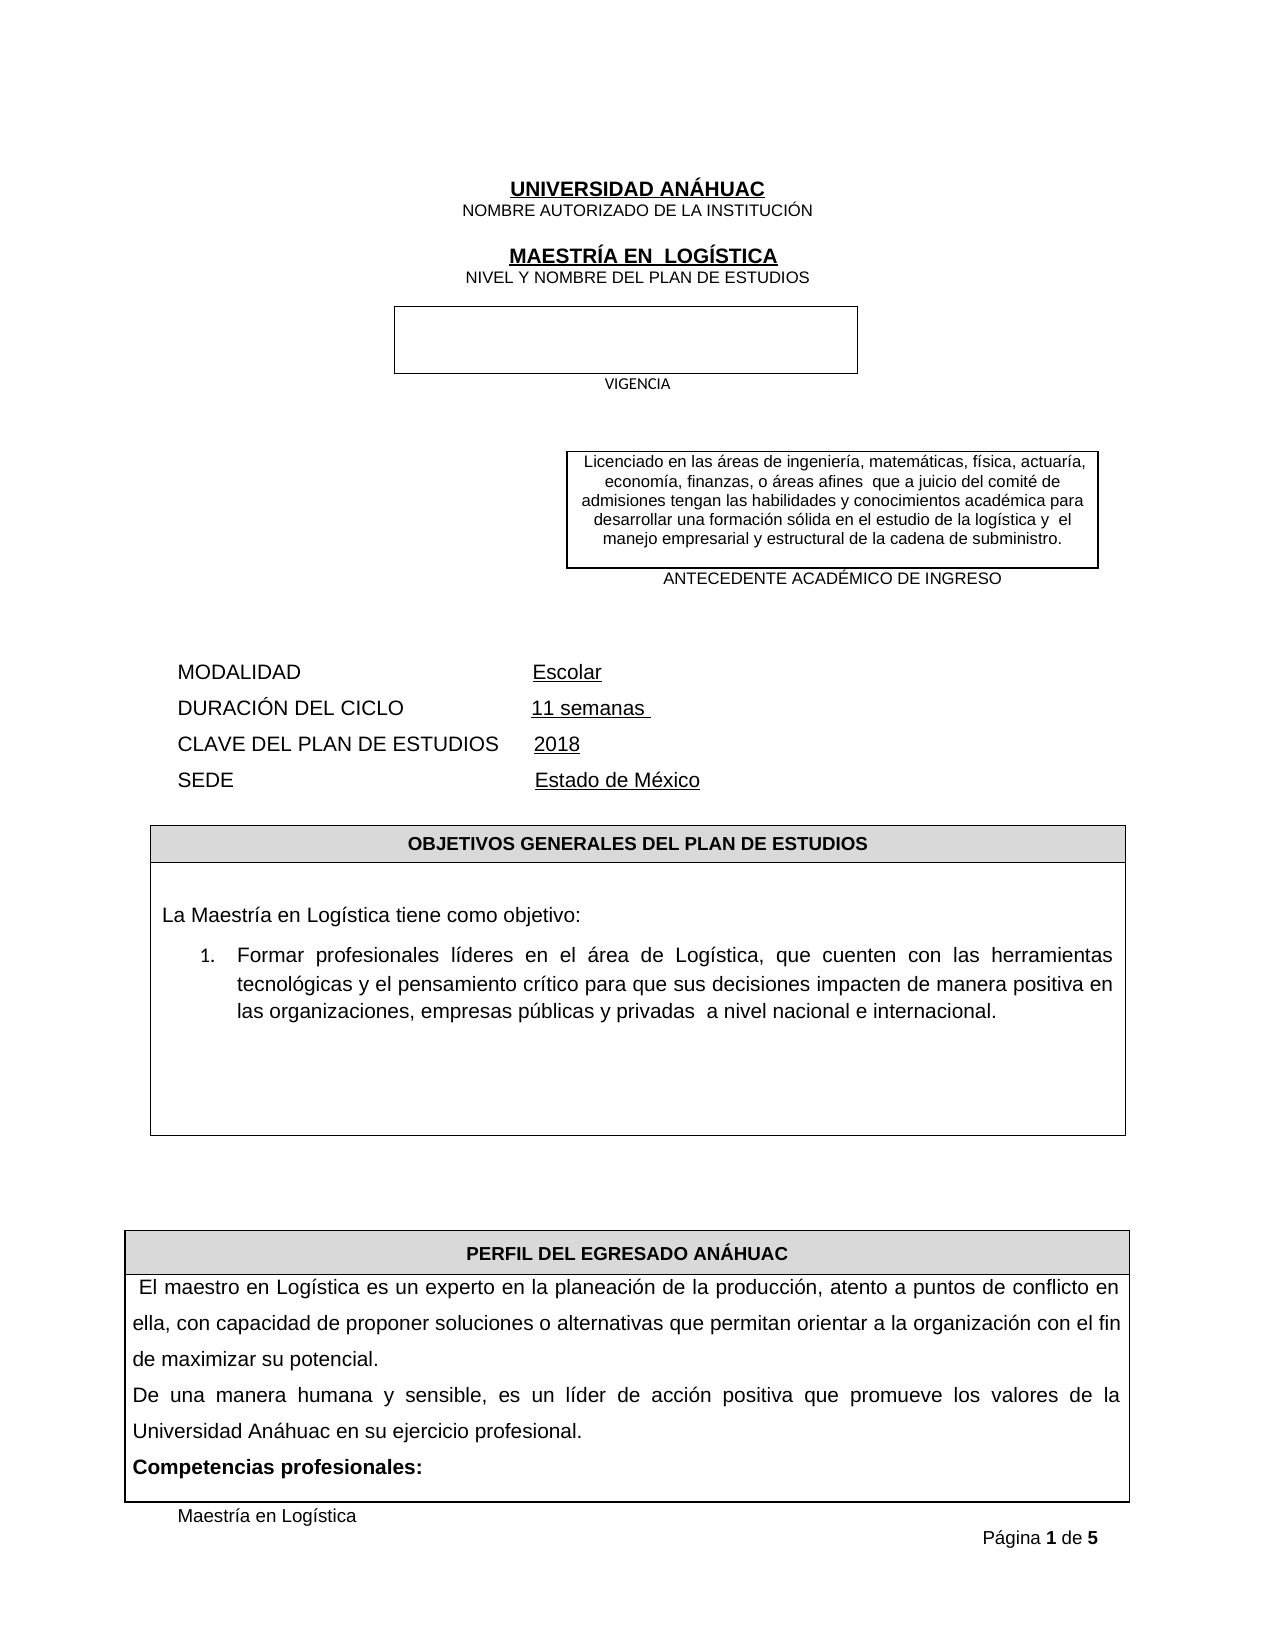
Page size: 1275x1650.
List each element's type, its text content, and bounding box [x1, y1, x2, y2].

text UNIVERSIDAD ANÁHUAC [177, 176, 1098, 200]
table_cell La Maestría en Logística tiene como objetivo: Formar profesionales líderes en el área de Logística, que cuenten con las herramientas tecnológicas y el pensamiento crítico para que sus decisiones impacten de manera positiva en las organizaciones, empresas públicas y privadas a nivel nacional e internacional. [151, 863, 1125, 1135]
table_header Objetivos generales del PLAN DE ESTUDIOS [151, 826, 1125, 862]
table_header Licenciado en las áreas de ingeniería, matemáticas, física, actuaría, economía, finanzas, o áreas afines que a juicio del comité de admisiones tengan las habilidades y conocimientos académica para desarrollar una formación sólida en el estudio de la logística y el manejo empresarial y estructural de la cadena de subministro. [568, 452, 1097, 567]
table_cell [126, 1275, 1129, 1501]
table_cell ANTECEDENTE ACADÉMICO DE INGRESO [567, 569, 1098, 588]
table_header [395, 307, 857, 373]
text CLAVE DEL PLAN DE ESTUDIOS 2018 [177, 732, 1098, 756]
text SEDE Estado de México [177, 768, 1098, 792]
text NOMBRE AUTORIZADO DE LA INSTITUCIÓN [177, 200, 1098, 219]
text MAESTRÍA EN LOGÍSTICA [177, 243, 1098, 267]
table_header PERFIL DEL EGRESADO ANÁHUAC [126, 1231, 1129, 1274]
text VIGENCIA [177, 374, 1098, 394]
text DURACIÓN DEL CICLO 11 semanas [177, 696, 1098, 720]
text NIVEL Y NOMBRE DEL PLAN DE ESTUDIOS [177, 267, 1098, 287]
text MODALIDAD Escolar [177, 660, 1098, 684]
